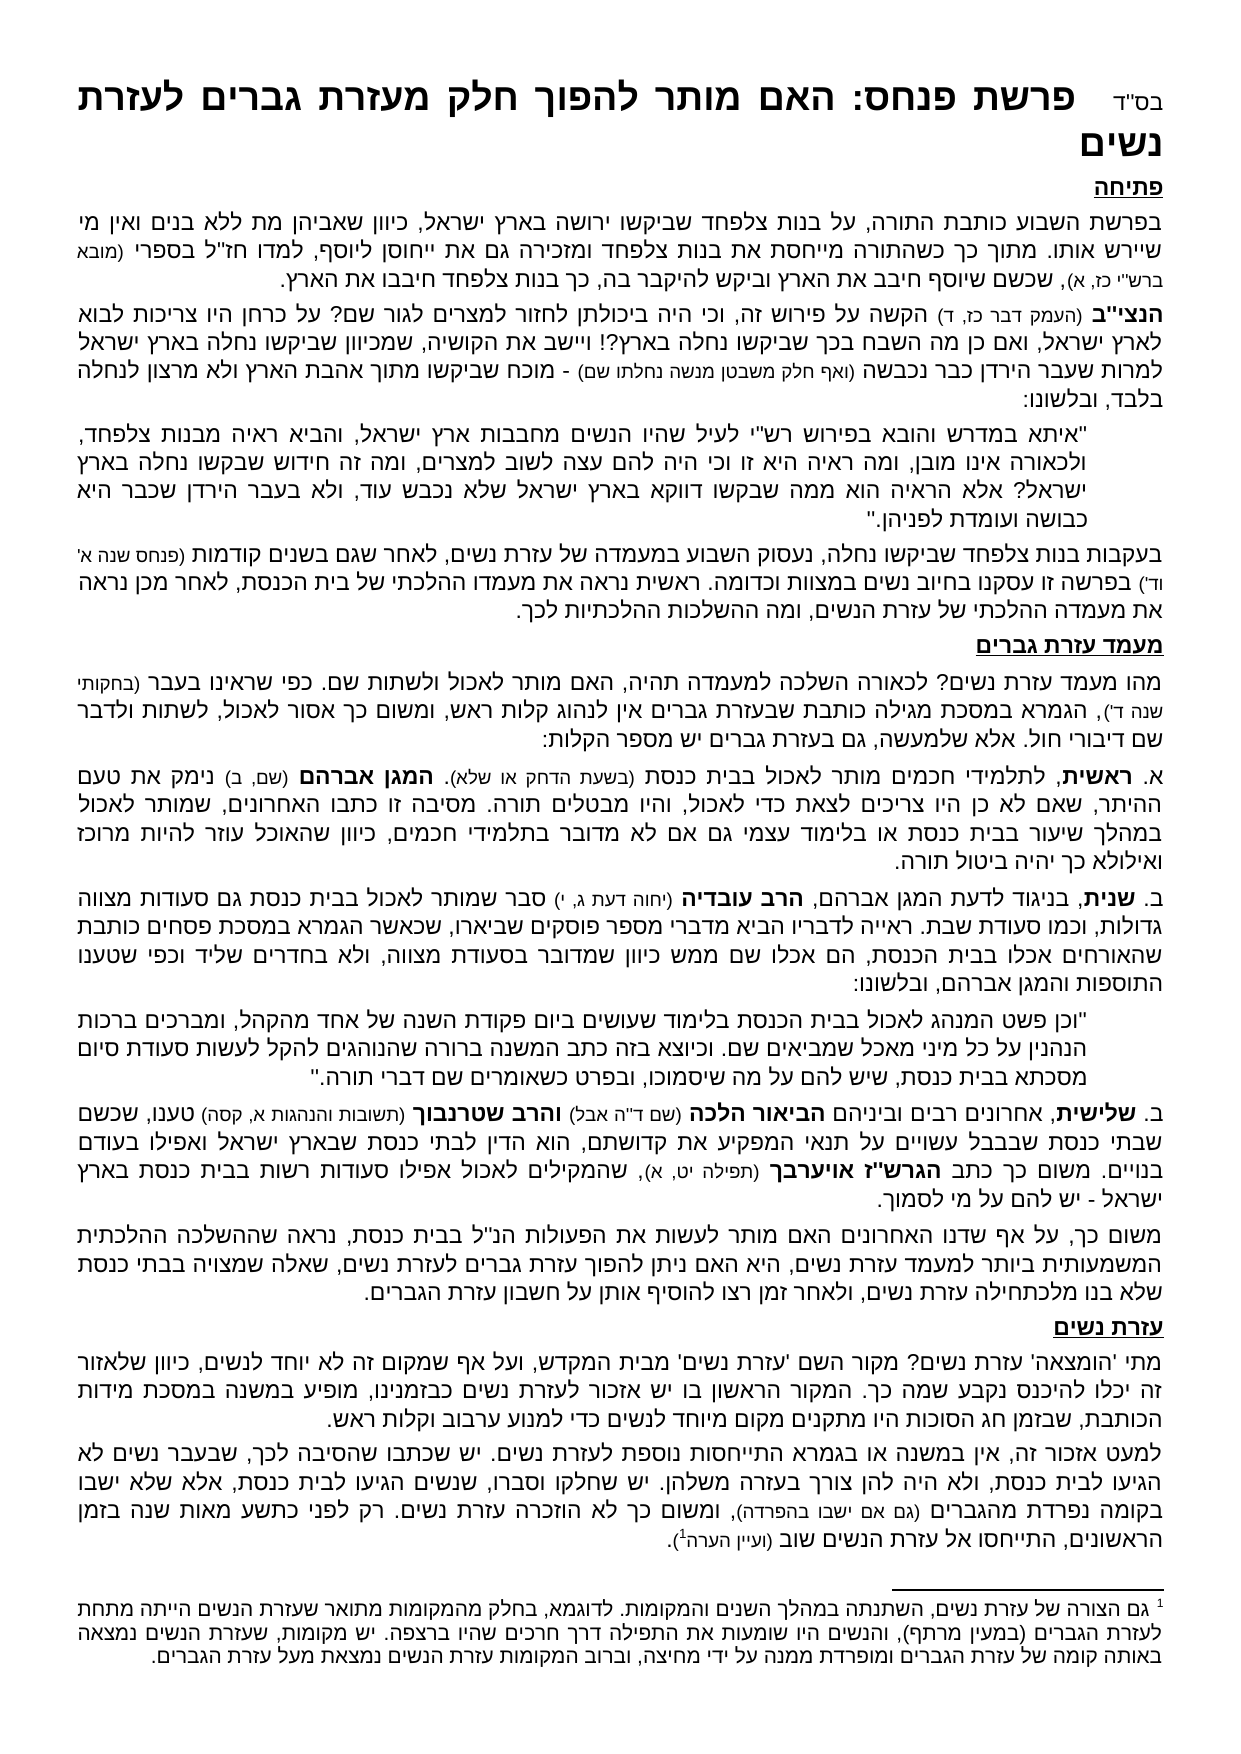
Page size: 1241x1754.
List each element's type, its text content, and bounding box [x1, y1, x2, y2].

text ב. שלישית, אחרונים רבים וביניהם הביאור הלכה (שם ד''ה אבל) והרב שטרנבוך (תשובות והנהגות א, קסה) טענו, שכשם שבתי כנסת שבבבל עשויים על תנאי המפקיע את קדושתם, הוא הדין לבתי כנסת שבארץ ישראל ואפילו בעודם בנויים. משום כך כתב הגרש''ז אויערבך (תפילה יט, א), שהמקילים לאכול אפילו סעודות רשות בבית כנסת בארץ ישראל - יש להם על מי לסמוך. [77, 1100, 1163, 1212]
text עזרת נשים [77, 1314, 1163, 1340]
text בפרשת השבוע כותבת התורה, על בנות צלפחד שביקשו ירושה בארץ ישראל, כיוון שאביהן מת ללא בנים ואין מי שיירש אותו. מתוך כך כשהתורה מייחסת את בנות צלפחד ומזכירה גם את ייחוסן ליוסף, למדו חז''ל בספרי (מובא ברש''י כז, א), שכשם שיוסף חיבב את הארץ וביקש להיקבר בה, כך בנות צלפחד חיבבו את הארץ. [77, 209, 1163, 292]
text בס''ד פרשת פנחס: האם מותר להפוך חלק מעזרת גברים לעזרת נשים [77, 75, 1163, 165]
text ב. שנית, בניגוד לדעת המגן אברהם, הרב עובדיה (יחוה דעת ג, י) סבר שמותר לאכול בבית כנסת גם סעודות מצווה גדולות, וכמו סעודת שבת. ראייה לדבריו הביא מדברי מספר פוסקים שביארו, שכאשר הגמרא במסכת פסחים כותבת שהאורחים אכלו בבית הכנסת, הם אכלו שם ממש כיוון שמדובר בסעודת מצווה, ולא בחדרים שליד וכפי שטענו התוספות והמגן אברהם, ובלשונו: [77, 885, 1163, 996]
text מתי 'הומצאה' עזרת נשים? מקור השם 'עזרת נשים' מבית המקדש, ועל אף שמקום זה לא יוחד לנשים, כיוון שלאזור זה יכלו להיכנס נקבע שמה כך. המקור הראשון בו יש אזכור לעזרת נשים כבזמנינו, מופיע במשנה במסכת מידות הכותבת, שבזמן חג הסוכות היו מתקנים מקום מיוחד לנשים כדי למנוע ערבוב וקלות ראש. [77, 1349, 1163, 1432]
text למעט אזכור זה, אין במשנה או בגמרא התייחסות נוספת לעזרת נשים. יש שכתבו שהסיבה לכך, שבעבר נשים לא הגיעו לבית כנסת, ולא היה להן צורך בעזרה משלהן. יש שחלקו וסברו, שנשים הגיעו לבית כנסת, אלא שלא ישבו בקומה נפרדת מהגברים (גם אם ישבו בהפרדה), ומשום כך לא הוזכרה עזרת נשים. רק לפני כתשע מאות שנה בזמן הראשונים, התייחסו אל עזרת הנשים שוב (ועיין הערה). [77, 1440, 1163, 1552]
text מהו מעמד עזרת נשים? לכאורה השלכה למעמדה תהיה, האם מותר לאכול ולשתות שם. כפי שראינו בעבר (בחקותי שנה ד'), הגמרא במסכת מגילה כותבת שבעזרת גברים אין לנהוג קלות ראש, ומשום כך אסור לאכול, לשתות ולדבר שם דיבורי חול. אלא שלמעשה, גם בעזרת גברים יש מספר הקלות: [77, 669, 1163, 752]
text מעמד עזרת גברים [77, 632, 1163, 658]
text א. ראשית, לתלמידי חכמים מותר לאכול בבית כנסת (בשעת הדחק או שלא). המגן אברהם (שם, ב) נימק את טעם ההיתר, שאם לא כן היו צריכים לצאת כדי לאכול, והיו מבטלים תורה. מסיבה זו כתבו האחרונים, שמותר לאכול במהלך שיעור בבית כנסת או בלימוד עצמי גם אם לא מדובר בתלמידי חכמים, כיוון שהאוכל עוזר להיות מרוכז ואילולא כך יהיה ביטול תורה. [77, 763, 1163, 874]
text הנצי''ב (העמק דבר כז, ד) הקשה על פירוש זה, וכי היה ביכולתן לחזור למצרים לגור שם? על כרחן היו צריכות לבוא לארץ ישראל, ואם כן מה השבח בכך שביקשו נחלה בארץ?! ויישב את הקושיה, שמכיוון שביקשו נחלה בארץ ישראל למרות שעבר הירדן כבר נכבשה (ואף חלק משבטן מנשה נחלתו שם) - מוכח שביקשו מתוך אהבת הארץ ולא מרצון לנחלה בלבד, ובלשונו: [77, 301, 1163, 412]
text ''וכן פשט המנהג לאכול בבית הכנסת בלימוד שעושים ביום פקודת השנה של אחד מהקהל, ומברכים ברכות הנהנין על כל מיני מאכל שמביאים שם. וכיוצא בזה כתב המשנה ברורה שהנוהגים להקל לעשות סעודת סיום מסכתא בבית כנסת, שיש להם על מה שיסמוכו, ובפרט כשאומרים שם דברי תורה.'' [77, 1007, 1088, 1090]
text ''איתא במדרש והובא בפירוש רש"י לעיל שהיו הנשים מחבבות ארץ ישראל, והביא ראיה מבנות צלפחד, ולכאורה אינו מובן, ומה ראיה היא זו וכי היה להם עצה לשוב למצרים, ומה זה חידוש שבקשו נחלה בארץ ישראל? אלא הראיה הוא ממה שבקשו דווקא בארץ ישראל שלא נכבש עוד, ולא בעבר הירדן שכבר היא כבושה ועומדת לפניהן.'' [77, 421, 1088, 532]
text משום כך, על אף שדנו האחרונים האם מותר לעשות את הפעולות הנ''ל בבית כנסת, נראה שההשלכה ההלכתית המשמעותית ביותר למעמד עזרת נשים, היא האם ניתן להפוך עזרת גברים לעזרת נשים, שאלה שמצויה בבתי כנסת שלא בנו מלכתחילה עזרת נשים, ולאחר זמן רצו להוסיף אותן על חשבון עזרת הגברים. [77, 1222, 1163, 1306]
text פתיחה [77, 174, 1163, 201]
text בעקבות בנות צלפחד שביקשו נחלה, נעסוק השבוע במעמדה של עזרת נשים, לאחר שגם בשנים קודמות (פנחס שנה א' וד') בפרשה זו עסקנו בחיוב נשים במצוות וכדומה. ראשית נראה את מעמדו ההלכתי של בית הכנסת, לאחר מכן נראה את מעמדה ההלכתי של עזרת הנשים, ומה ההשלכות ההלכתיות לכך. [77, 541, 1163, 624]
